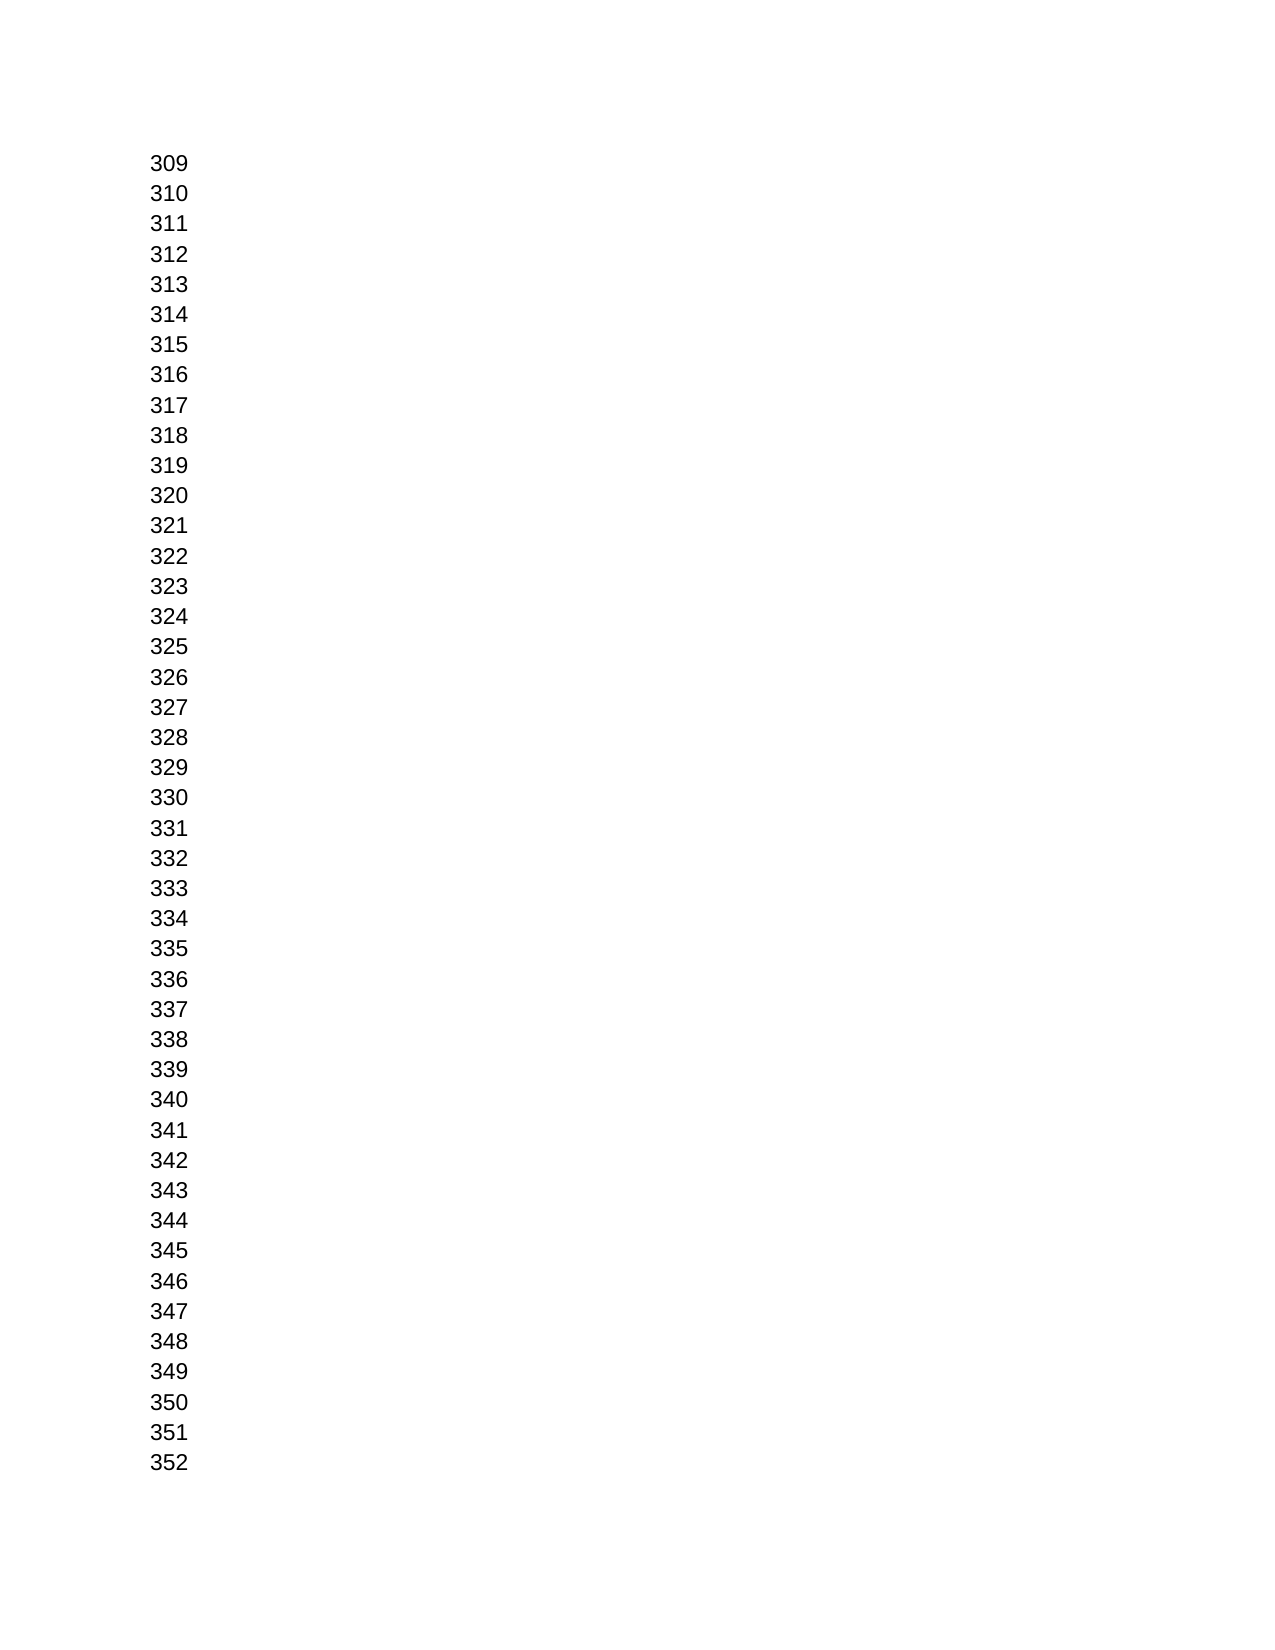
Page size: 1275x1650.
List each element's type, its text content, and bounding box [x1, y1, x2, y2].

text 317 [150, 392, 1125, 418]
text 337 [150, 996, 1125, 1022]
text 319 [150, 452, 1125, 478]
text 328 [150, 724, 1125, 750]
text 313 [150, 271, 1125, 297]
text 344 [150, 1207, 1125, 1234]
text 333 [150, 875, 1125, 901]
text 311 [150, 210, 1125, 237]
text 326 [150, 663, 1125, 690]
text 312 [150, 241, 1125, 267]
text 316 [150, 361, 1125, 388]
text 323 [150, 573, 1125, 599]
text 336 [150, 966, 1125, 992]
text 318 [150, 422, 1125, 448]
text 340 [150, 1086, 1125, 1113]
text 334 [150, 905, 1125, 932]
text 351 [150, 1419, 1125, 1445]
text 329 [150, 754, 1125, 781]
text 349 [150, 1358, 1125, 1385]
text 325 [150, 633, 1125, 660]
text 322 [150, 543, 1125, 569]
text 350 [150, 1388, 1125, 1415]
text 320 [150, 482, 1125, 509]
text 332 [150, 845, 1125, 871]
text 346 [150, 1268, 1125, 1294]
text 338 [150, 1026, 1125, 1052]
text 335 [150, 935, 1125, 962]
text 348 [150, 1328, 1125, 1354]
text 321 [150, 512, 1125, 539]
text 343 [150, 1177, 1125, 1203]
text 347 [150, 1298, 1125, 1324]
text 314 [150, 301, 1125, 327]
text 309 [150, 150, 1125, 176]
text 342 [150, 1147, 1125, 1173]
text 352 [150, 1449, 1125, 1475]
text 339 [150, 1056, 1125, 1083]
text 341 [150, 1117, 1125, 1143]
text 310 [150, 180, 1125, 207]
text 327 [150, 694, 1125, 720]
text 315 [150, 331, 1125, 358]
text 345 [150, 1237, 1125, 1264]
text 330 [150, 784, 1125, 811]
text 331 [150, 814, 1125, 841]
text 324 [150, 603, 1125, 629]
